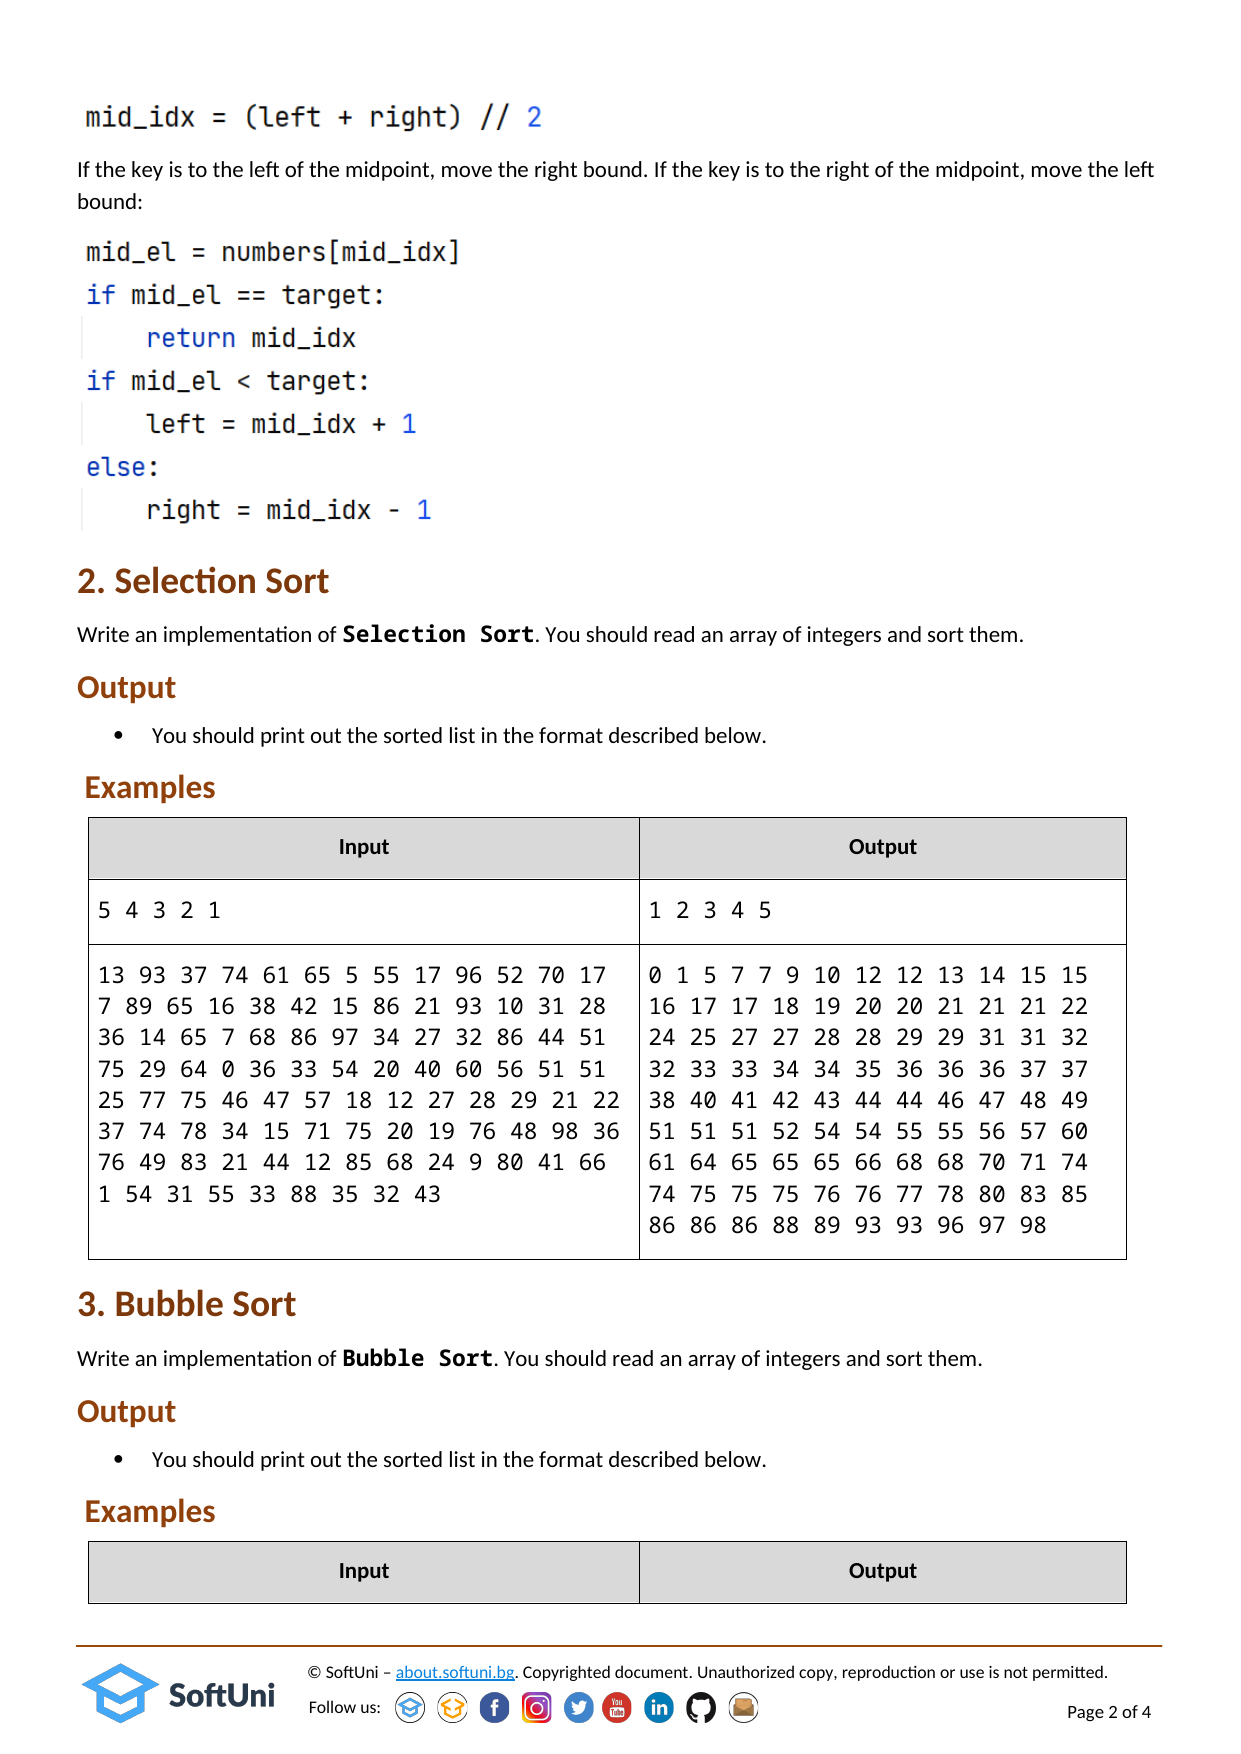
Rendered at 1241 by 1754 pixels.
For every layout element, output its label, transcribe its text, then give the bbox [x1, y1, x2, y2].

subtitle Output [77, 666, 1163, 707]
picture [479, 1692, 510, 1723]
picture [728, 1692, 759, 1723]
table_header Output [640, 1542, 1126, 1602]
picture [522, 1692, 552, 1723]
picture [686, 1692, 716, 1723]
table_header Output [640, 818, 1126, 878]
subtitle Output [77, 1390, 1163, 1431]
list You should print out the sorted list in the format described below. [114, 721, 1163, 749]
text Write an implementation of Selection Sort. You should read an array of integers and sort them. [77, 618, 1163, 649]
table_cell 5 4 3 2 1 [89, 880, 639, 943]
table_cell 1 2 3 4 5 [640, 880, 1126, 943]
picture [564, 1692, 594, 1723]
list You should print out the sorted list in the format described below. [114, 1445, 1163, 1473]
picture [644, 1714, 653, 1723]
picture [665, 1714, 674, 1723]
picture [395, 1692, 425, 1723]
picture [665, 1692, 674, 1701]
picture [644, 1692, 653, 1701]
subtitle Bubble Sort [77, 1280, 1163, 1326]
subtitle Examples [77, 1490, 1163, 1530]
subtitle Selection Sort [77, 557, 1163, 602]
picture [76, 231, 468, 532]
picture [602, 1692, 632, 1723]
text Write an implementation of Bubble Sort. You should read an array of integers and sort them. [77, 1341, 1163, 1373]
picture [75, 1658, 281, 1729]
table_header Input [89, 1542, 639, 1602]
picture [658, 1705, 667, 1714]
picture [437, 1692, 468, 1723]
picture [76, 95, 551, 138]
table_header Input [89, 818, 639, 878]
text If the key is to the left of the midpoint, move the right bound. If the key is to the right of the midpoint, move the left bound: [77, 155, 1163, 215]
subtitle Examples [77, 766, 1163, 807]
